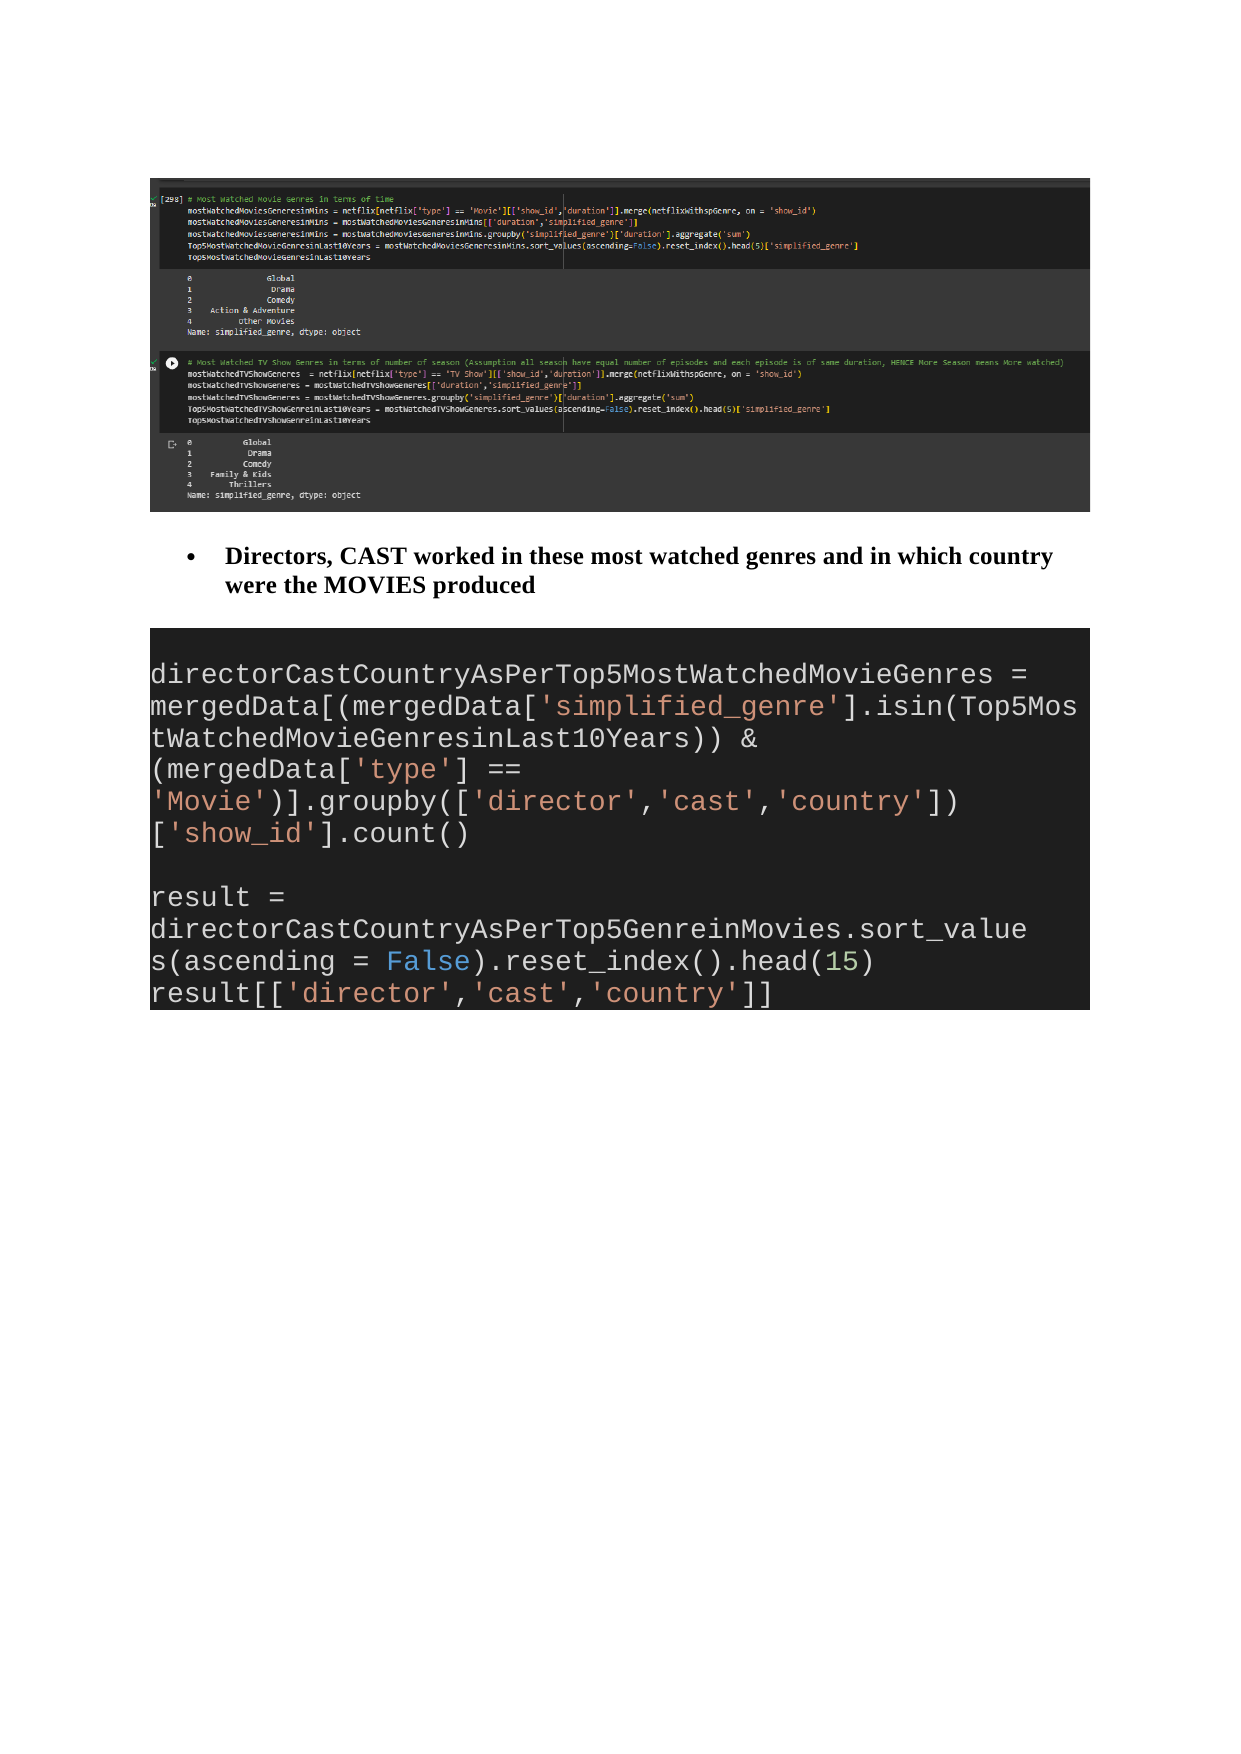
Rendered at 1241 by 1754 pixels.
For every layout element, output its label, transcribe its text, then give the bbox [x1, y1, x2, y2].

text directorCastCountryAsPerTop5MostWatchedMovieGenres = mergedData[(mergedData['simplified_genre'].isin(Top5MostWatchedMovieGenresinLast10Years)) & (mergedData['type'] == 'Movie')].groupby(['director','cast','country'])['show_id'].count() [150, 660, 1090, 851]
text result = directorCastCountryAsPerTop5GenreinMovies.sort_values(ascending = False).reset_index().head(15) [150, 883, 1090, 978]
list Directors, CAST worked in these most watched genres and in which country were the MOVIES produced [187, 541, 1090, 599]
text result[['director','cast','country']] [150, 978, 1090, 1010]
picture [150, 178, 1091, 512]
